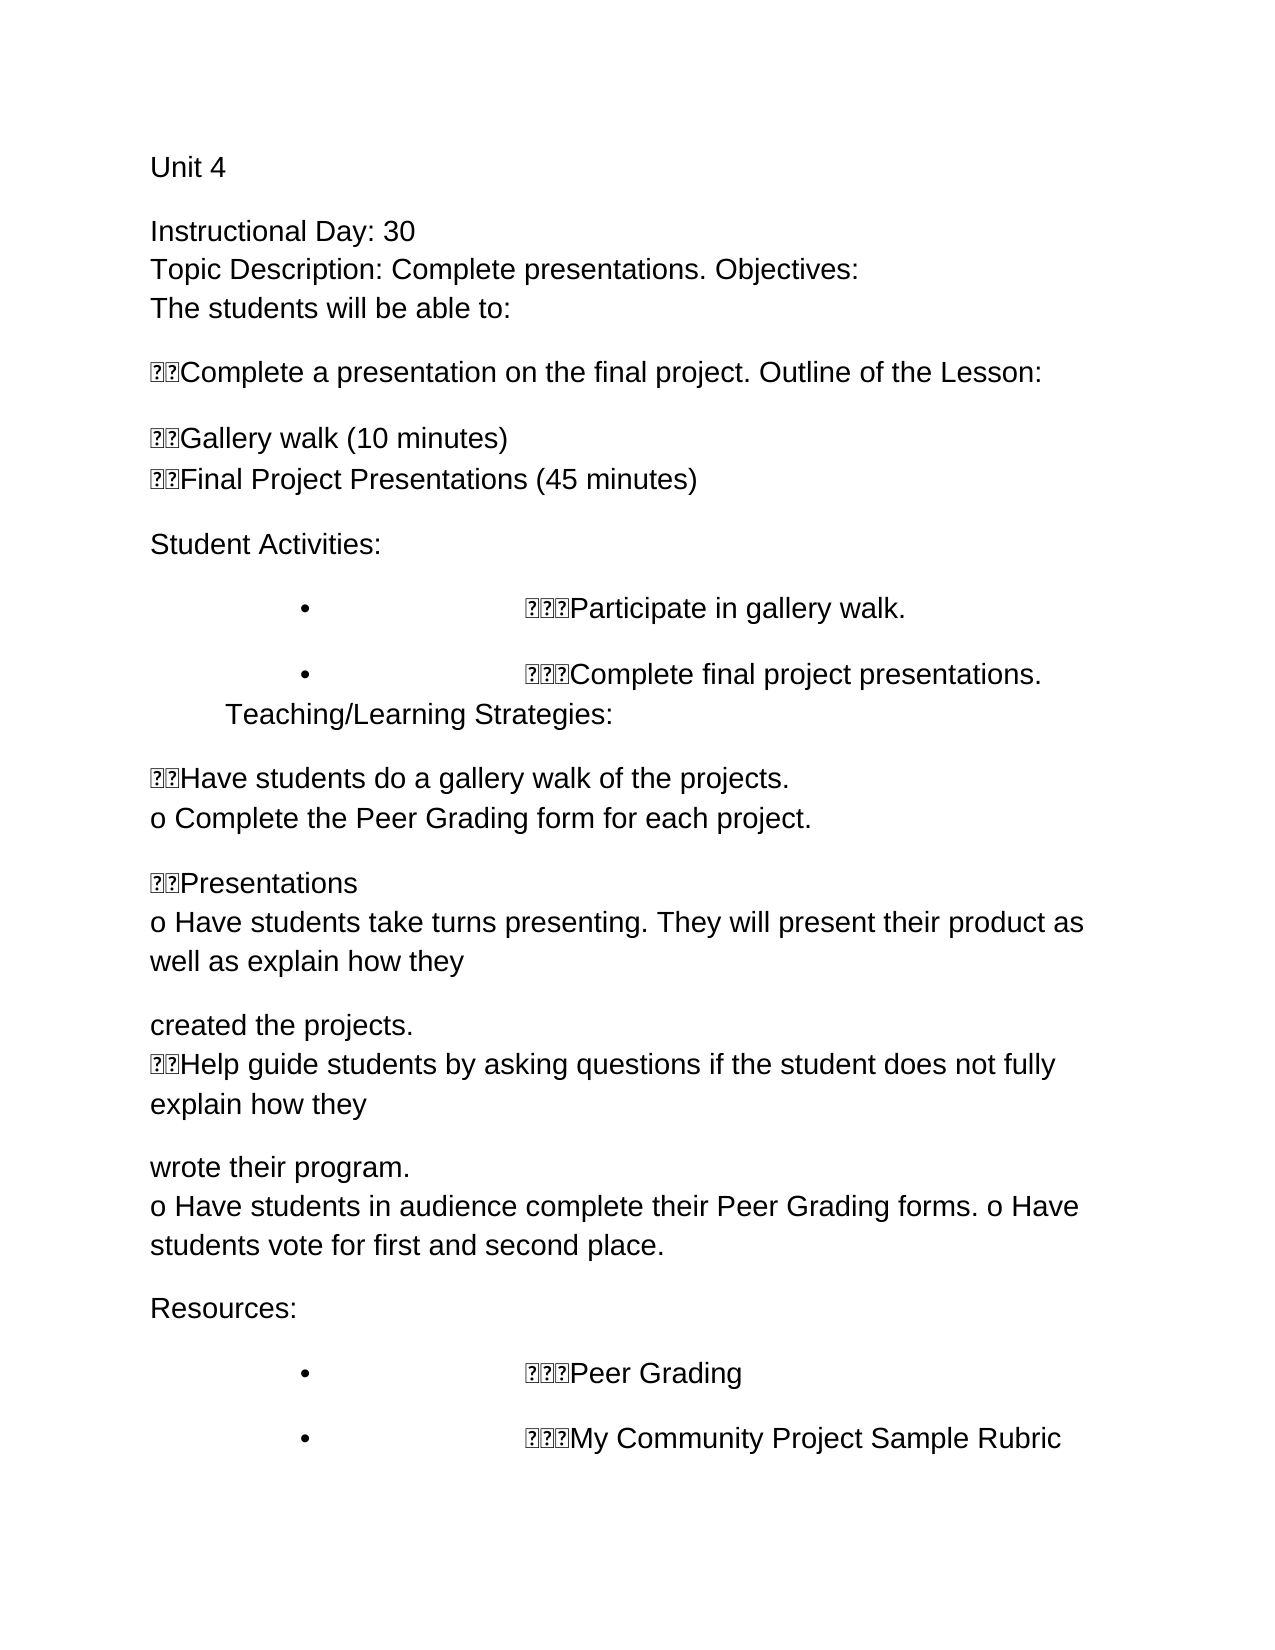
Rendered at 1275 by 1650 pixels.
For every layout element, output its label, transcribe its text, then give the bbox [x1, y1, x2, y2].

text • Complete final project presentations. Teaching/Learning Strategies: [225, 656, 1125, 731]
text Gallery walk (10 minutes) Final Project Presentations (45 minutes) [150, 420, 1125, 497]
text wrote their program. o Have students in audience complete their Peer Grading forms. o Have students vote for first and second place. [150, 1151, 1125, 1261]
text Instructional Day: 30 Topic Description: Complete presentations. Objectives: The students will be able to: [150, 213, 1125, 324]
text Complete a presentation on the final project. Outline of the Lesson: [150, 354, 1125, 390]
text • Peer Grading [225, 1355, 1125, 1390]
text created the projects. Help guide students by asking questions if the student does not fully explain how they [150, 1007, 1125, 1121]
text • My Community Project Sample Rubric [225, 1421, 1125, 1456]
text Have students do a gallery walk of the projects. o Complete the Peer Grading form for each project. [150, 761, 1125, 835]
text Unit 4 [150, 150, 1125, 183]
text Student Activities: [150, 527, 1125, 561]
text Resources: [150, 1291, 1125, 1325]
text • Participate in gallery walk. [225, 591, 1125, 626]
text Presentations o Have students take turns presenting. They will present their product as well as explain how they [150, 865, 1125, 977]
